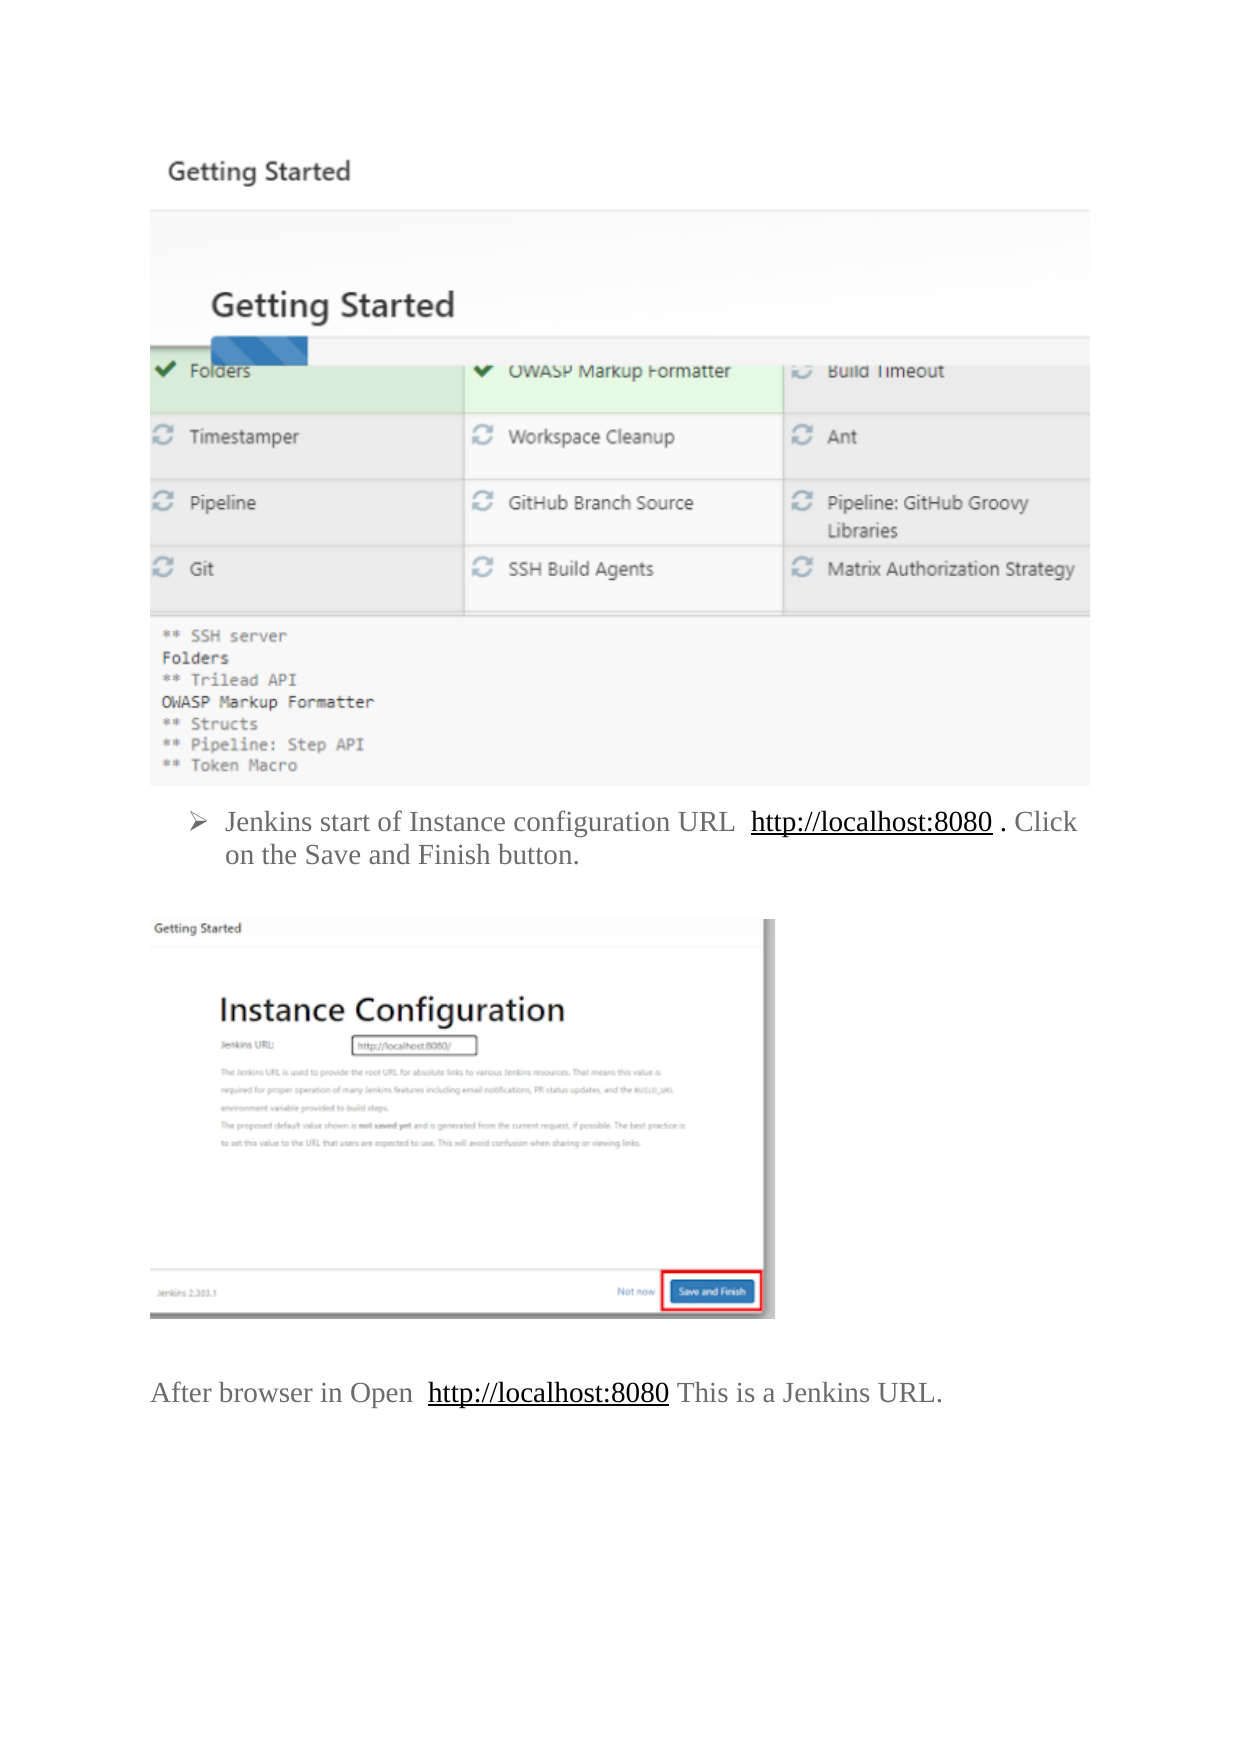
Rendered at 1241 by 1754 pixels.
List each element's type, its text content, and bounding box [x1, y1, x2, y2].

list Jenkins start of Instance configuration URL http://localhost:8080 . Click on the Save and Finish button. [187, 804, 1090, 871]
text After browser in Open http://localhost:8080 This is a Jenkins URL. [150, 1337, 1090, 1409]
picture [150, 919, 775, 1319]
picture [150, 150, 1091, 786]
